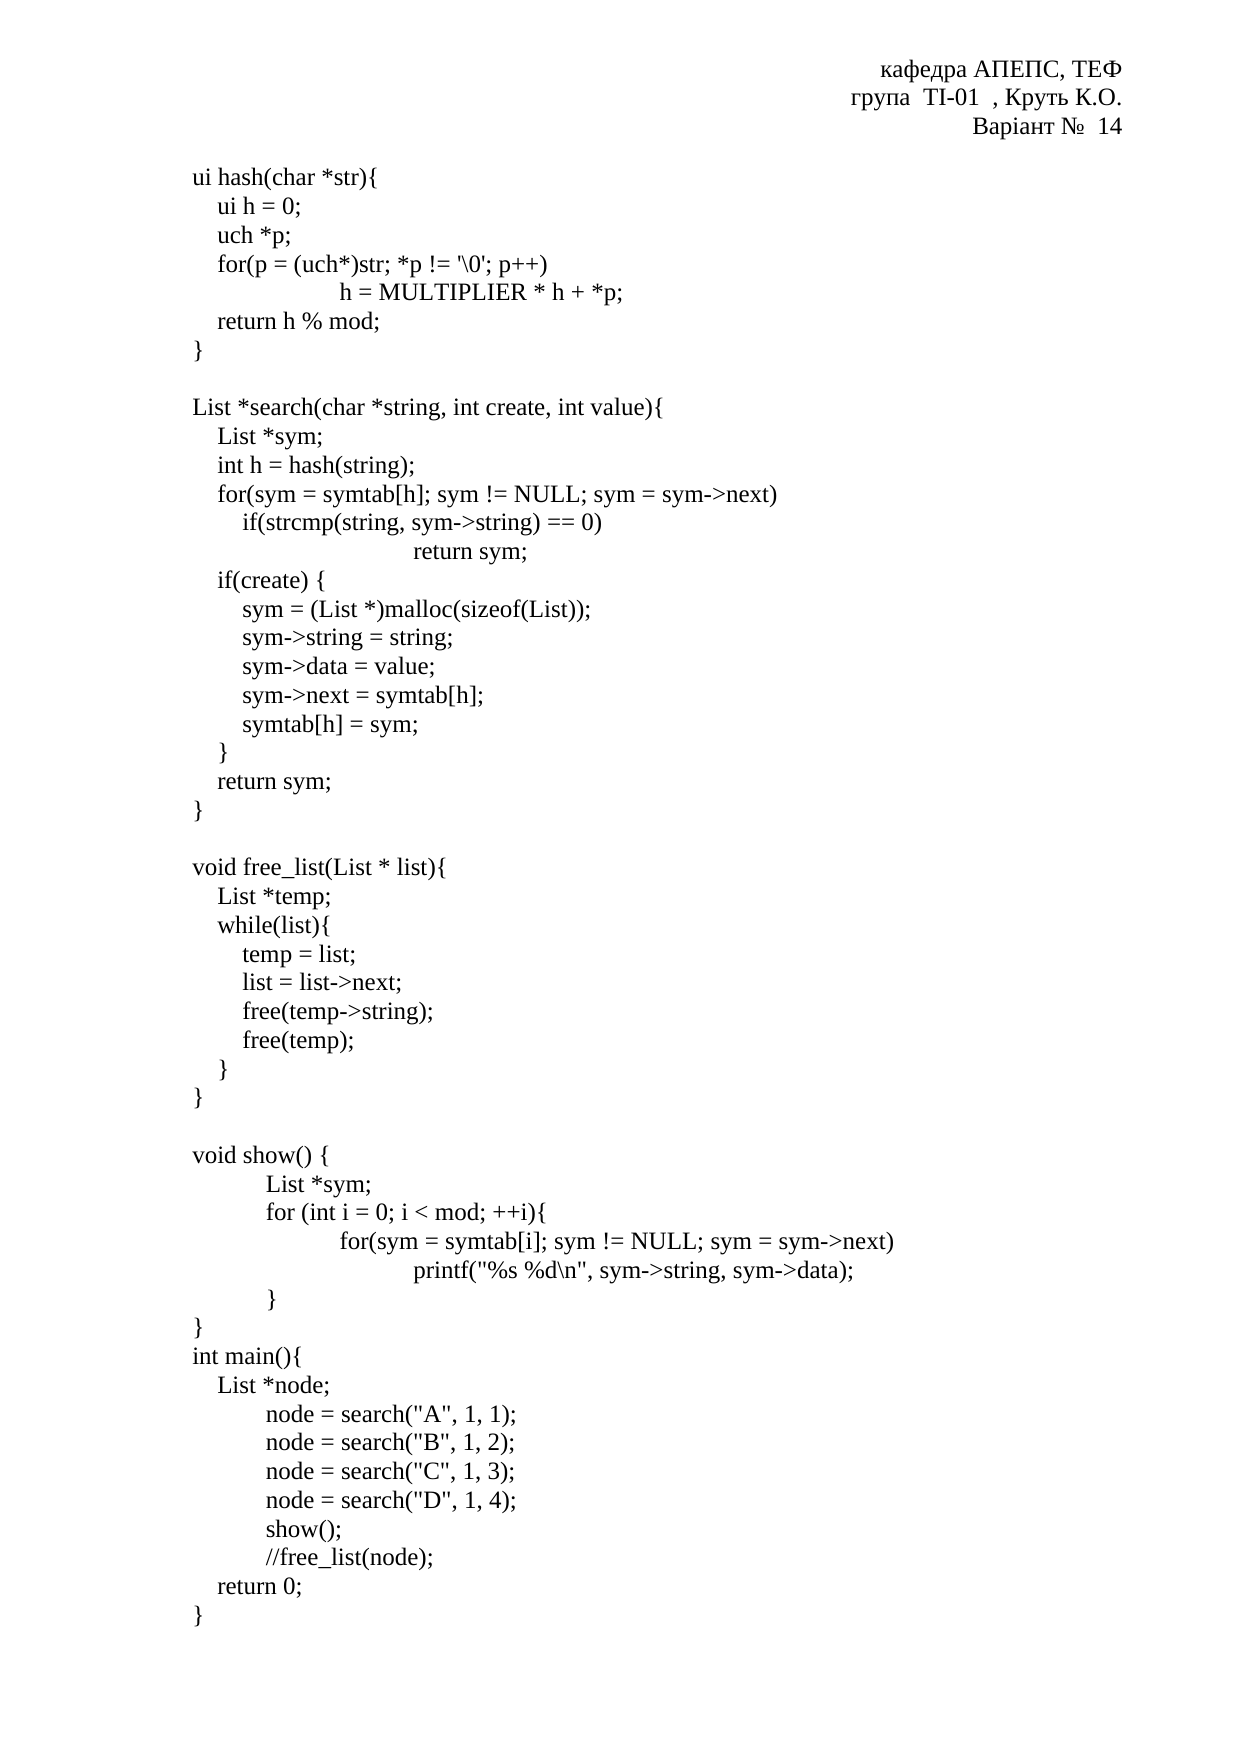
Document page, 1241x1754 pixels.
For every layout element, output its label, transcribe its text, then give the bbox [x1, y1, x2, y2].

text return sym; [118, 536, 1122, 565]
text void show() { [118, 1140, 1122, 1169]
text ui h = 0; [118, 191, 1122, 220]
text temp = list; [118, 939, 1122, 967]
text h = MULTIPLIER * h + *p; [118, 277, 1122, 306]
text for(sym = symtab[i]; sym != NULL; sym = sym->next) [118, 1226, 1122, 1255]
text if(strcmp(string, sym->string) == 0) [118, 507, 1122, 536]
text node = search("A", 1, 1); [118, 1399, 1122, 1427]
text node = search("B", 1, 2); [118, 1427, 1122, 1456]
text } [118, 1600, 1122, 1629]
text free(temp); [118, 1025, 1122, 1054]
text } [118, 1054, 1122, 1082]
text } [118, 737, 1122, 766]
text node = search("C", 1, 3); [118, 1456, 1122, 1485]
text free(temp->string); [118, 996, 1122, 1025]
text } [118, 1312, 1122, 1341]
text for(sym = symtab[h]; sym != NULL; sym = sym->next) [118, 479, 1122, 507]
text int h = hash(string); [118, 450, 1122, 479]
text } [118, 795, 1122, 824]
text list = list->next; [118, 967, 1122, 996]
text } [118, 335, 1122, 364]
text sym->next = symtab[h]; [118, 680, 1122, 709]
text sym->string = string; [118, 622, 1122, 651]
text List *sym; [118, 1169, 1122, 1197]
text return h % mod; [118, 306, 1122, 335]
text sym = (List *)malloc(sizeof(List)); [118, 594, 1122, 622]
text } [118, 1082, 1122, 1111]
text while(list){ [118, 910, 1122, 939]
text List *sym; [118, 421, 1122, 450]
text uch *p; [118, 220, 1122, 249]
text int main(){ [118, 1341, 1122, 1370]
text if(create) { [118, 565, 1122, 594]
text void free_list(List * list){ [118, 852, 1122, 881]
text for (int i = 0; i < mod; ++i){ [118, 1197, 1122, 1226]
text show(); [118, 1514, 1122, 1542]
text List *search(char *string, int create, int value){ [118, 392, 1122, 421]
text sym->data = value; [118, 651, 1122, 680]
text return sym; [118, 766, 1122, 795]
text ui hash(char *str){ [118, 162, 1122, 191]
text List *node; [118, 1370, 1122, 1399]
text return 0; [118, 1571, 1122, 1600]
text //free_list(node); [118, 1542, 1122, 1571]
text } [118, 1284, 1122, 1312]
text List *temp; [118, 881, 1122, 910]
text for(p = (uch*)str; *p != '\0'; p++) [118, 249, 1122, 277]
text symtab[h] = sym; [118, 709, 1122, 737]
text printf("%s %d\n", sym->string, sym->data); [118, 1255, 1122, 1284]
text node = search("D", 1, 4); [118, 1485, 1122, 1514]
